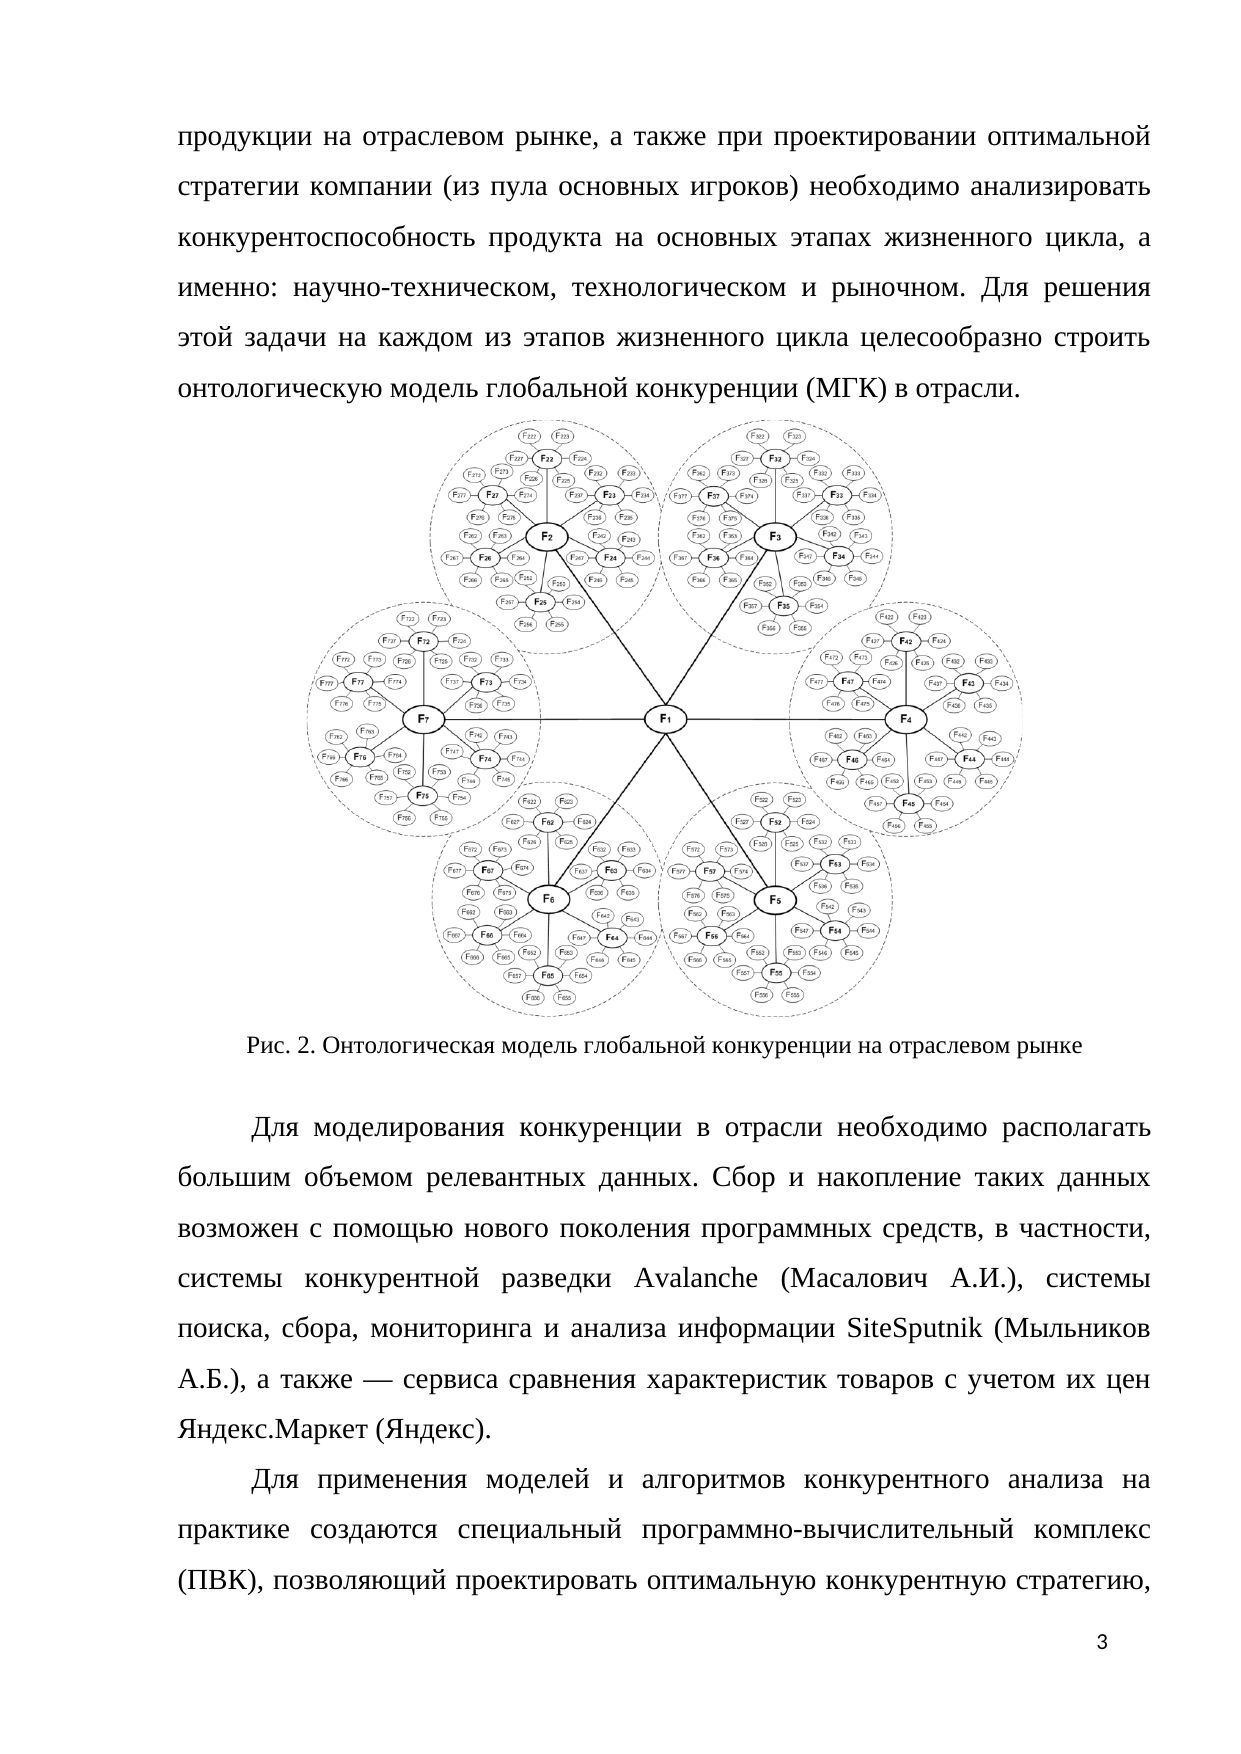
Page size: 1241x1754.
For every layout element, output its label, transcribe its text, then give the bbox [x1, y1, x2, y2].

picture [306, 420, 1023, 1017]
text Рис. 2. Онтологическая модель глобальной конкуренции на отраслевом рынке [177, 1030, 1152, 1059]
text Для моделирования конкуренции в отрасли необходимо располагать большим объемом релевантных данных. Сбор и накопление таких данных возможен с помощью нового поколения программных средств, в частности, системы конкурентной разведки Avalanche (Масалович А.И.), системы поиска, сбора, мониторинга и анализа информации SiteSputnik (Мыльников А.Б.), а также — сервиса сравнения характеристик товаров с учетом их цен Яндекс.Маркет (Яндекс). [177, 1109, 1152, 1444]
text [177, 1461, 1152, 1596]
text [177, 118, 1152, 403]
